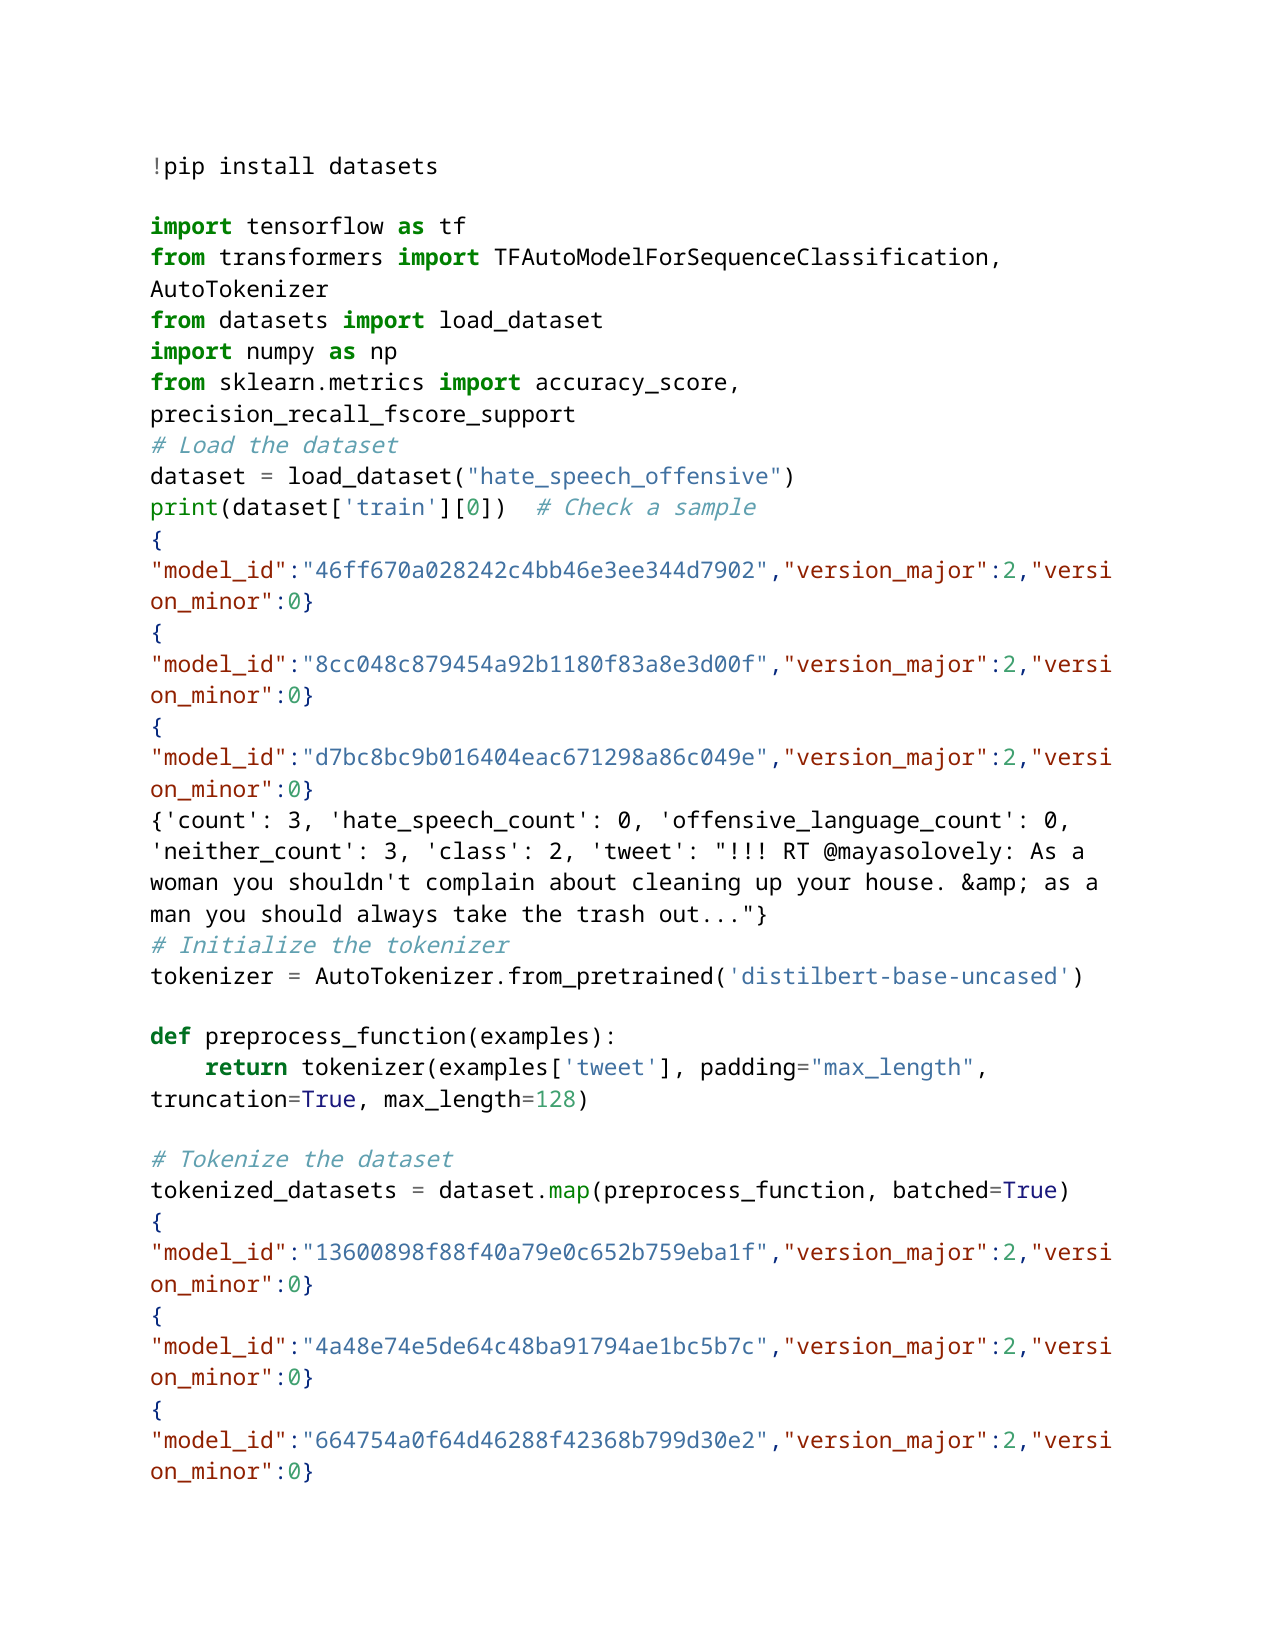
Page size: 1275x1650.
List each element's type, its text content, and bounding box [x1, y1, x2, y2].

text {"model_id":"664754a0f64d46288f42368b799d30e2","version_major":2,"version_minor":0} [150, 1392, 1125, 1486]
text {"model_id":"8cc048c879454a92b1180f83a8e3d00f","version_major":2,"version_minor":0} [150, 616, 1125, 710]
text {"model_id":"13600898f88f40a79e0c652b759eba1f","version_major":2,"version_minor":0} [150, 1205, 1125, 1299]
text {'count': 3, 'hate_speech_count': 0, 'offensive_language_count': 0, 'neither_count': 3, 'class': 2, 'tweet': "!!! RT @mayasolovely: As a woman you shouldn't complain about cleaning up your house. &amp; as a man you should always take the trash out..."} [150, 804, 1125, 929]
text # Load the dataset dataset = load_dataset("hate_speech_offensive") print(dataset['train'][0]) # Check a sample [150, 429, 1125, 522]
text {"model_id":"4a48e74e5de64c48ba91794ae1bc5b7c","version_major":2,"version_minor":0} [150, 1299, 1125, 1392]
text {"model_id":"46ff670a028242c4bb46e3ee344d7902","version_major":2,"version_minor":0} [150, 522, 1125, 616]
text # Initialize the tokenizer tokenizer = AutoTokenizer.from_pretrained('distilbert-base-uncased') def preprocess_function(examples): return tokenizer(examples['tweet'], padding="max_length", truncation=True, max_length=128) # Tokenize the dataset tokenized_datasets = dataset.map(preprocess_function, batched=True) [150, 929, 1125, 1205]
text !pip install datasets [150, 150, 1125, 181]
text import tensorflow as tf from transformers import TFAutoModelForSequenceClassification, AutoTokenizer from datasets import load_dataset import numpy as np from sklearn.metrics import accuracy_score, precision_recall_fscore_support [150, 210, 1125, 429]
text {"model_id":"d7bc8bc9b016404eac671298a86c049e","version_major":2,"version_minor":0} [150, 710, 1125, 804]
